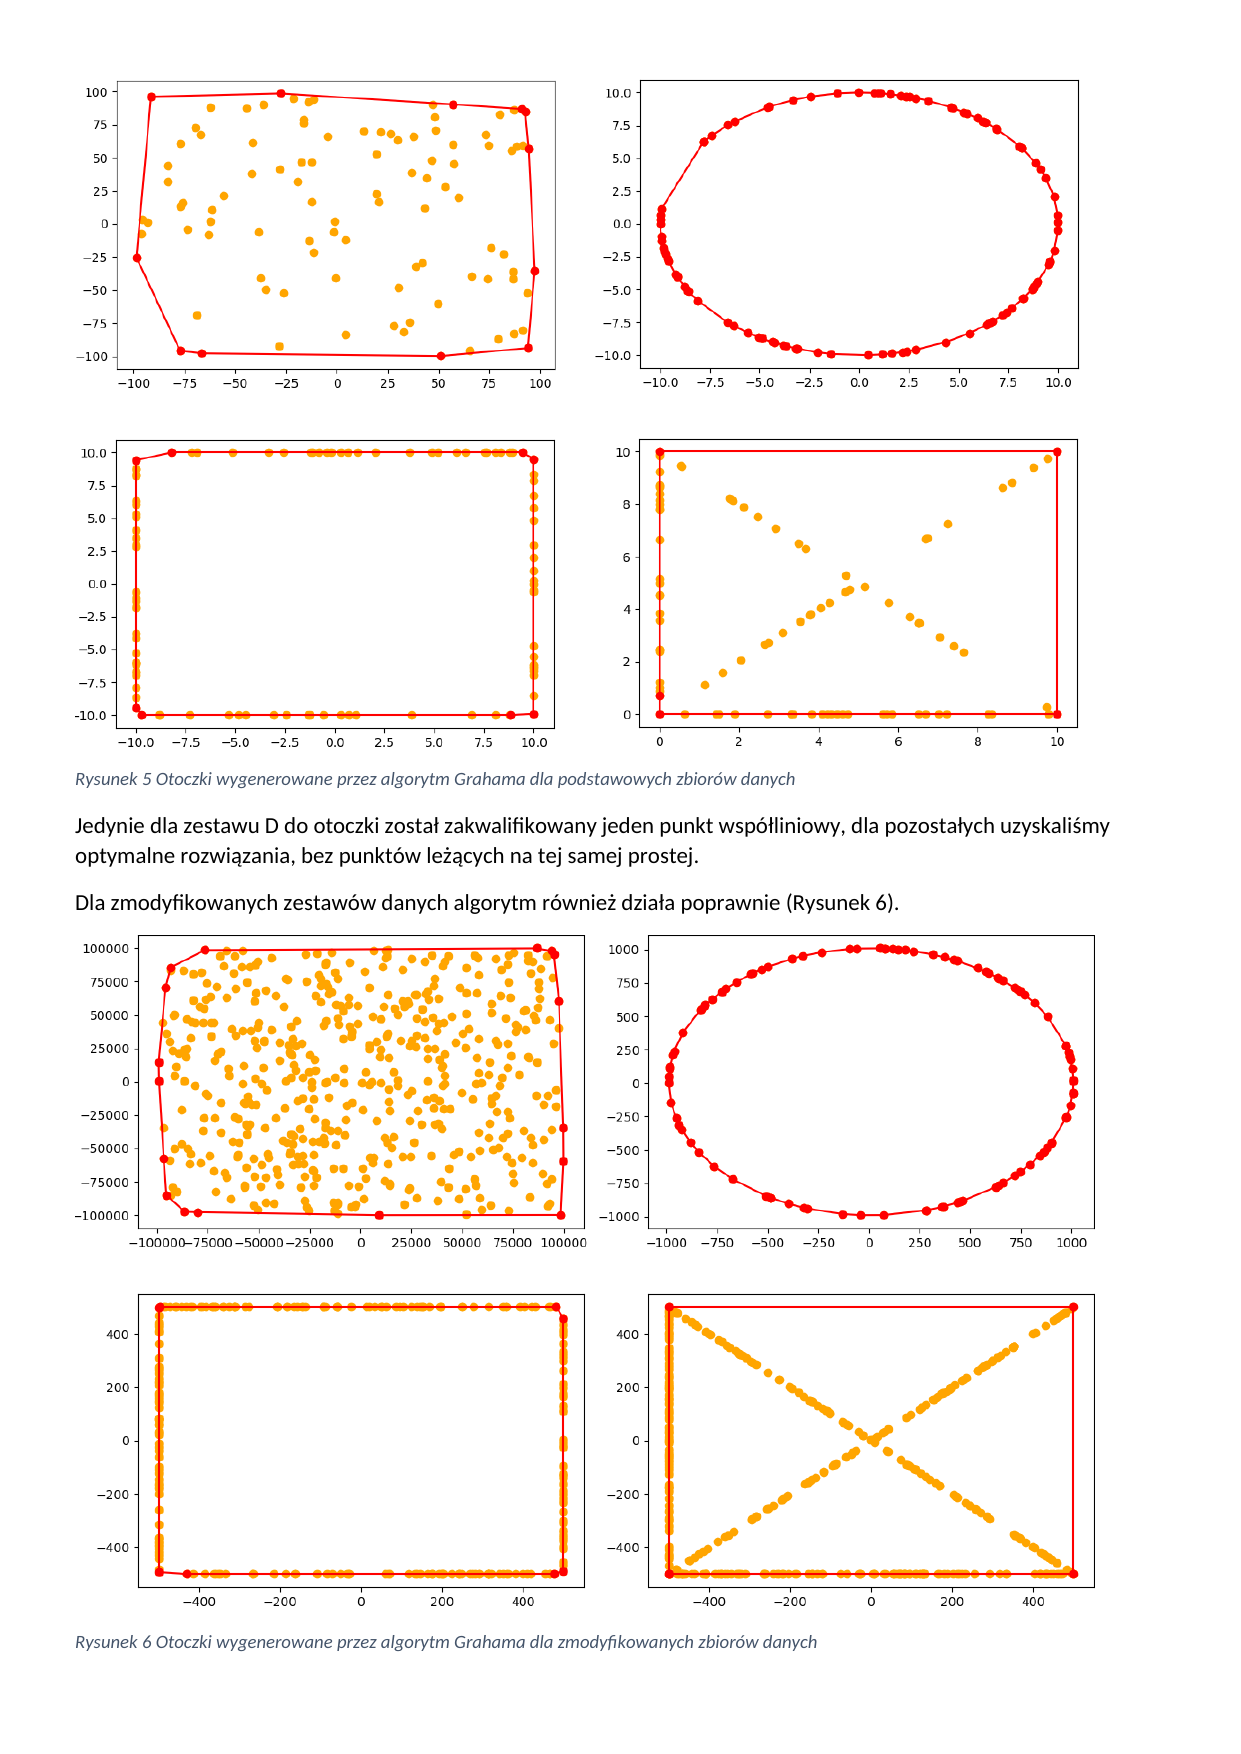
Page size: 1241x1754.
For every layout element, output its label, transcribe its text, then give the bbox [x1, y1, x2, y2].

text Rysunek 5 Otoczki wygenerowane przez algorytm Grahama dla podstawowych zbiorów danych [75, 767, 1165, 790]
text Dla zmodyfikowanych zestawów danych algorytm również działa poprawnie (Rysunek 6). [75, 888, 1165, 916]
picture [75, 935, 1096, 1612]
picture [75, 75, 1091, 749]
text Rysunek 6 Otoczki wygenerowane przez algorytm Grahama dla zmodyfikowanych zbiorów danych [75, 1630, 1165, 1653]
text Jedynie dla zestawu D do otoczki został zakwalifikowany jeden punkt współliniowy, dla pozostałych uzyskaliśmy optymalne rozwiązania, bez punktów leżących na tej samej prostej. [75, 811, 1165, 869]
